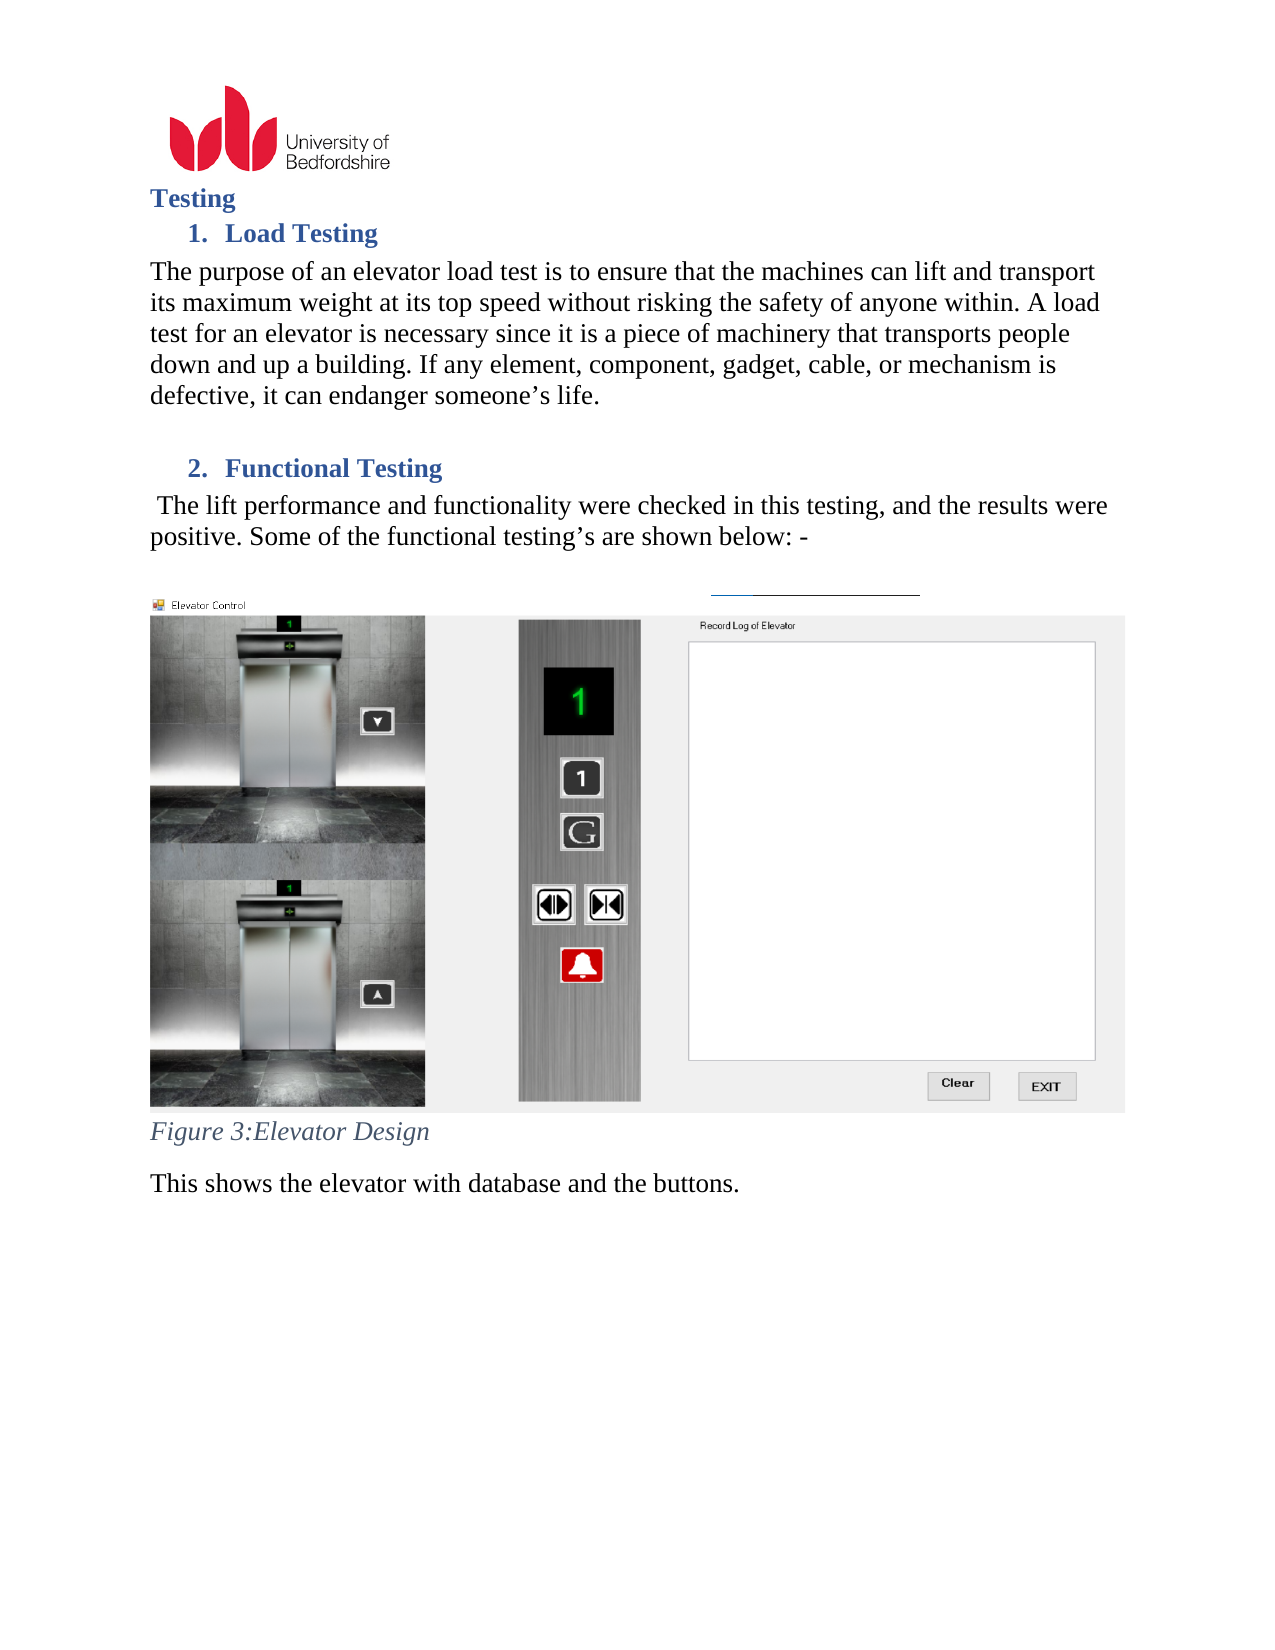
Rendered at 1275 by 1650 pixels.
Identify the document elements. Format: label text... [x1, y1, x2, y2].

text The purpose of an elevator load test is to ensure that the machines can lift and transport its maximum weight at its top speed without risking the safety of anyone within. A load test for an elevator is necessary since it is a piece of machinery that transports people down and up a building. If any element, component, gadget, cable, or mechanism is defective, it can endanger someone’s life. [150, 255, 1125, 410]
picture [150, 595, 1125, 1113]
text The lift performance and functionality were checked in this testing, and the results were positive. Some of the functional testing’s are shown below: - [150, 489, 1125, 552]
subtitle Functional Testing [187, 452, 1125, 483]
subtitle Load Testing [187, 217, 1125, 248]
text Figure 3:Elevator Design [150, 1115, 1125, 1146]
text This shows the elevator with database and the buttons. [150, 1167, 1125, 1198]
subtitle Testing [150, 182, 1125, 213]
picture [150, 75, 408, 182]
